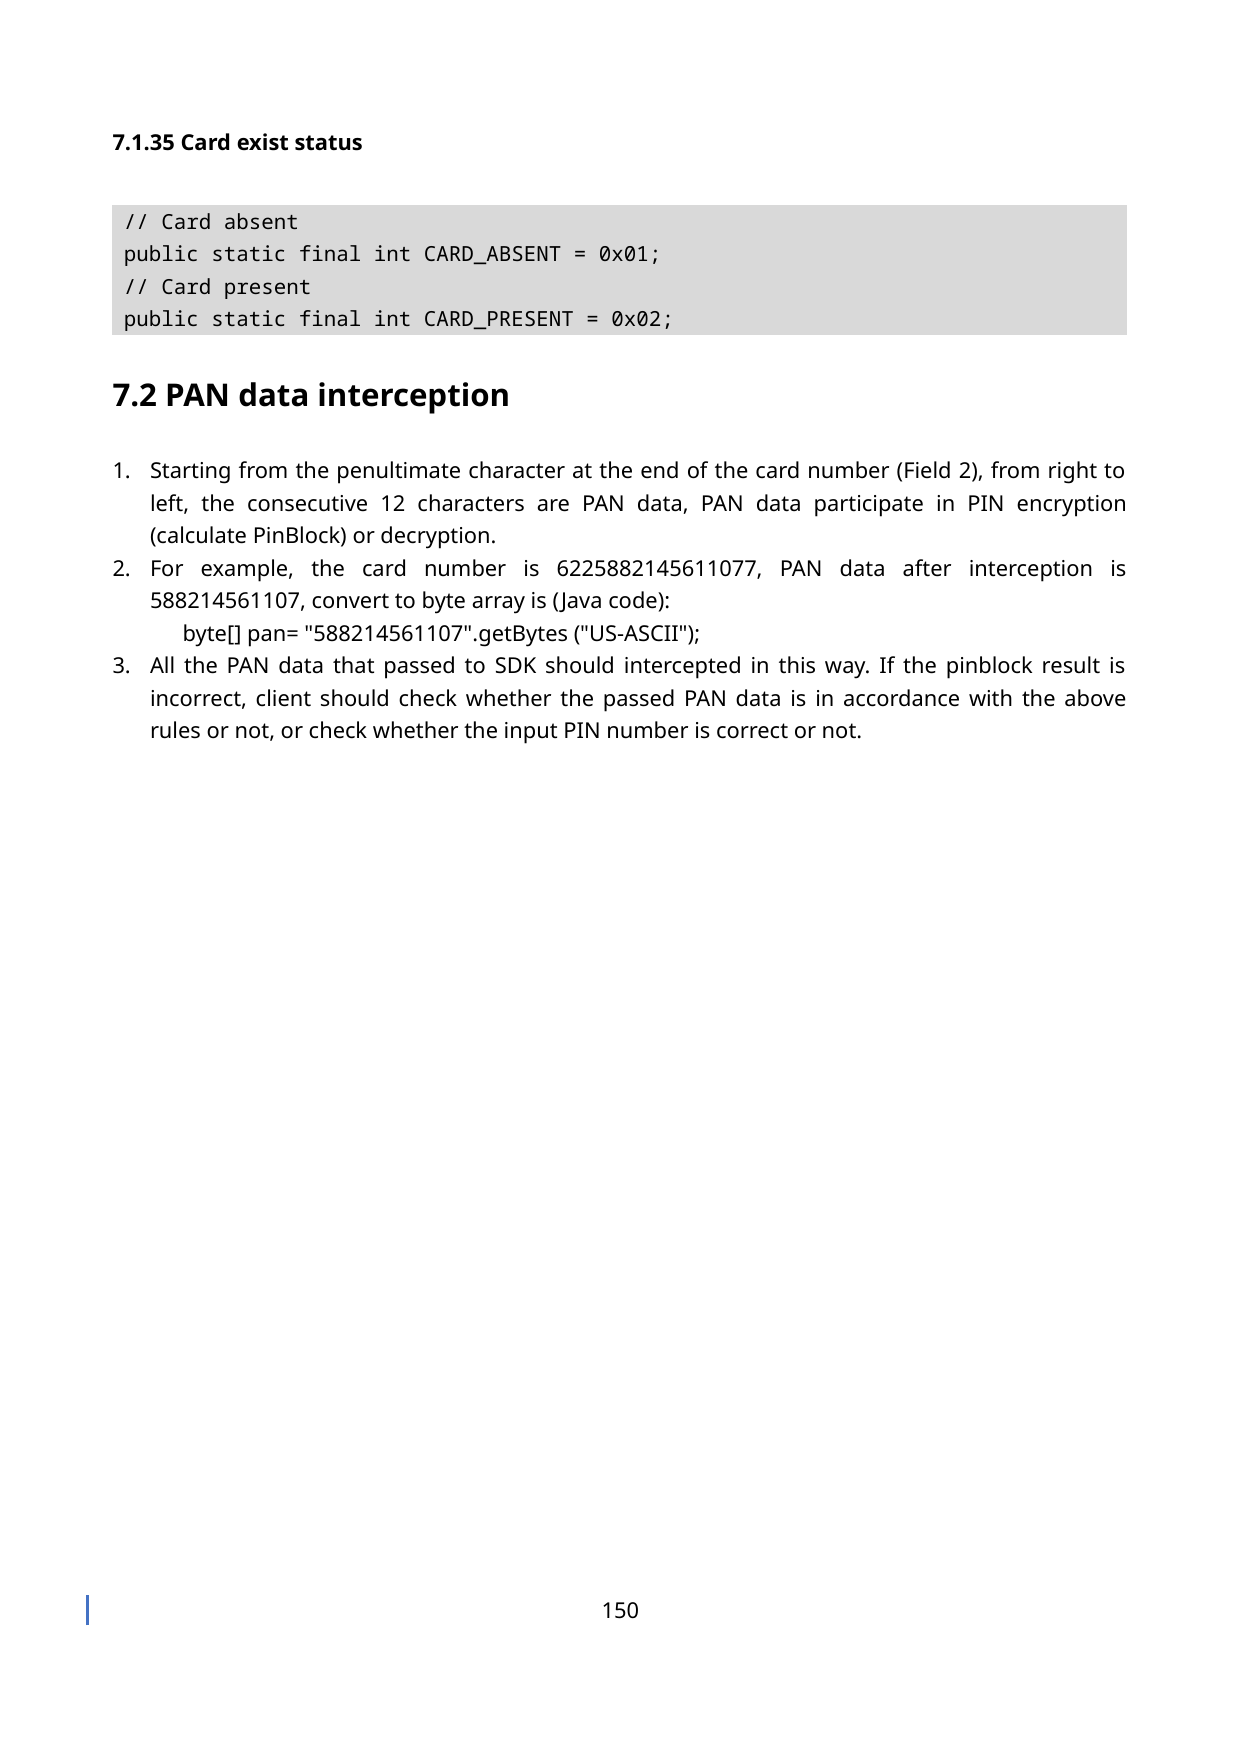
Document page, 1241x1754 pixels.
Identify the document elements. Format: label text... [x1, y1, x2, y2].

subtitle 7.2 PAN data interception [112, 362, 1128, 427]
list For example, the card number is 6225882145611077, PAN data after interception is 588214561107, convert to byte array is (Java code): [112, 551, 1128, 616]
list All the PAN data that passed to SDK should intercepted in this way. If the pinblock result is incorrect, client should check whether the passed PAN data is in accordance with the above rules or not, or check whether the input PIN number is correct or not. [112, 649, 1128, 746]
list byte[] pan= "588214561107".getBytes ("US-ASCII"); [150, 616, 1128, 649]
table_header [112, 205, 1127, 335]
list Starting from the penultimate character at the end of the card number (Field 2), from right to left, the consecutive 12 characters are PAN data, PAN data participate in PIN encryption (calculate PinBlock) or decryption. [112, 454, 1128, 551]
subtitle 7.1.35 Card exist status [112, 125, 1128, 158]
